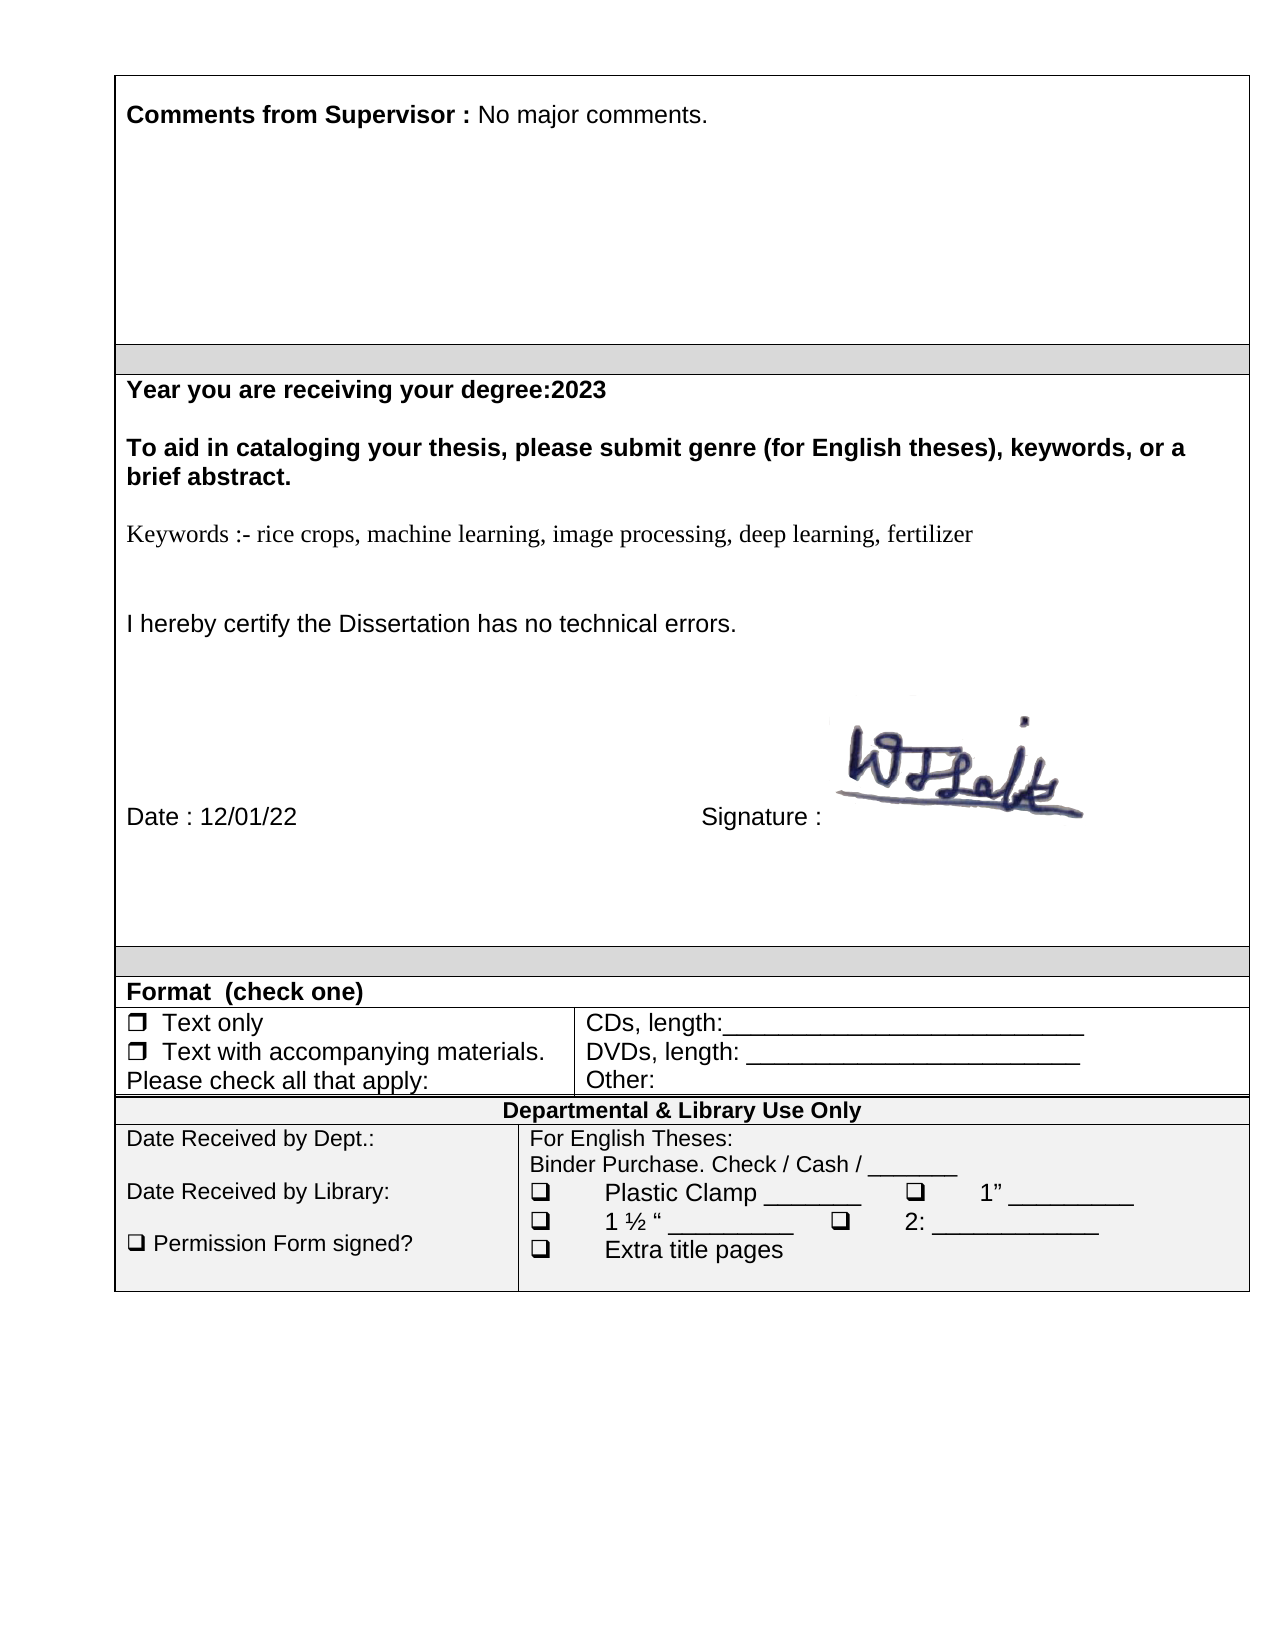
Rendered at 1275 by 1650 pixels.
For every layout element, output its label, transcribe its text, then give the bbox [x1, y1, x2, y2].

table_cell [116, 947, 1249, 976]
table_cell Year you are receiving your degree:2023 To aid in cataloging your thesis, please submit genre (for English theses), keywords, or a brief abstract. Keywords :- rice crops, machine learning, image processing, deep learning, fertilizer I hereby certify the Dissertation has no technical errors. Date : 12/01/22 Signature : [116, 375, 1249, 946]
table_cell Comments from Supervisor : No major comments. [116, 76, 1249, 344]
table_cell Departmental & Library Use Only [116, 1098, 1249, 1124]
table_cell Format (check one) [116, 977, 1249, 1007]
table_cell CDs, length:__________________________ DVDs, length: ________________________ Other: [575, 1008, 1249, 1094]
table_cell [116, 345, 1249, 374]
table_cell Date Received by Dept.: Date Received by Library: Permission Form signed? [116, 1125, 518, 1291]
picture [829, 695, 1096, 826]
table_cell For English Theses: Binder Purchase. Check / Cash / _______ Plastic Clamp _______ 1” _________ 1 ½ “ _________ 2: ____________ Extra title pages [519, 1125, 1249, 1291]
table_cell Text only Text with accompanying materials. Please check all that apply: [116, 1008, 574, 1094]
